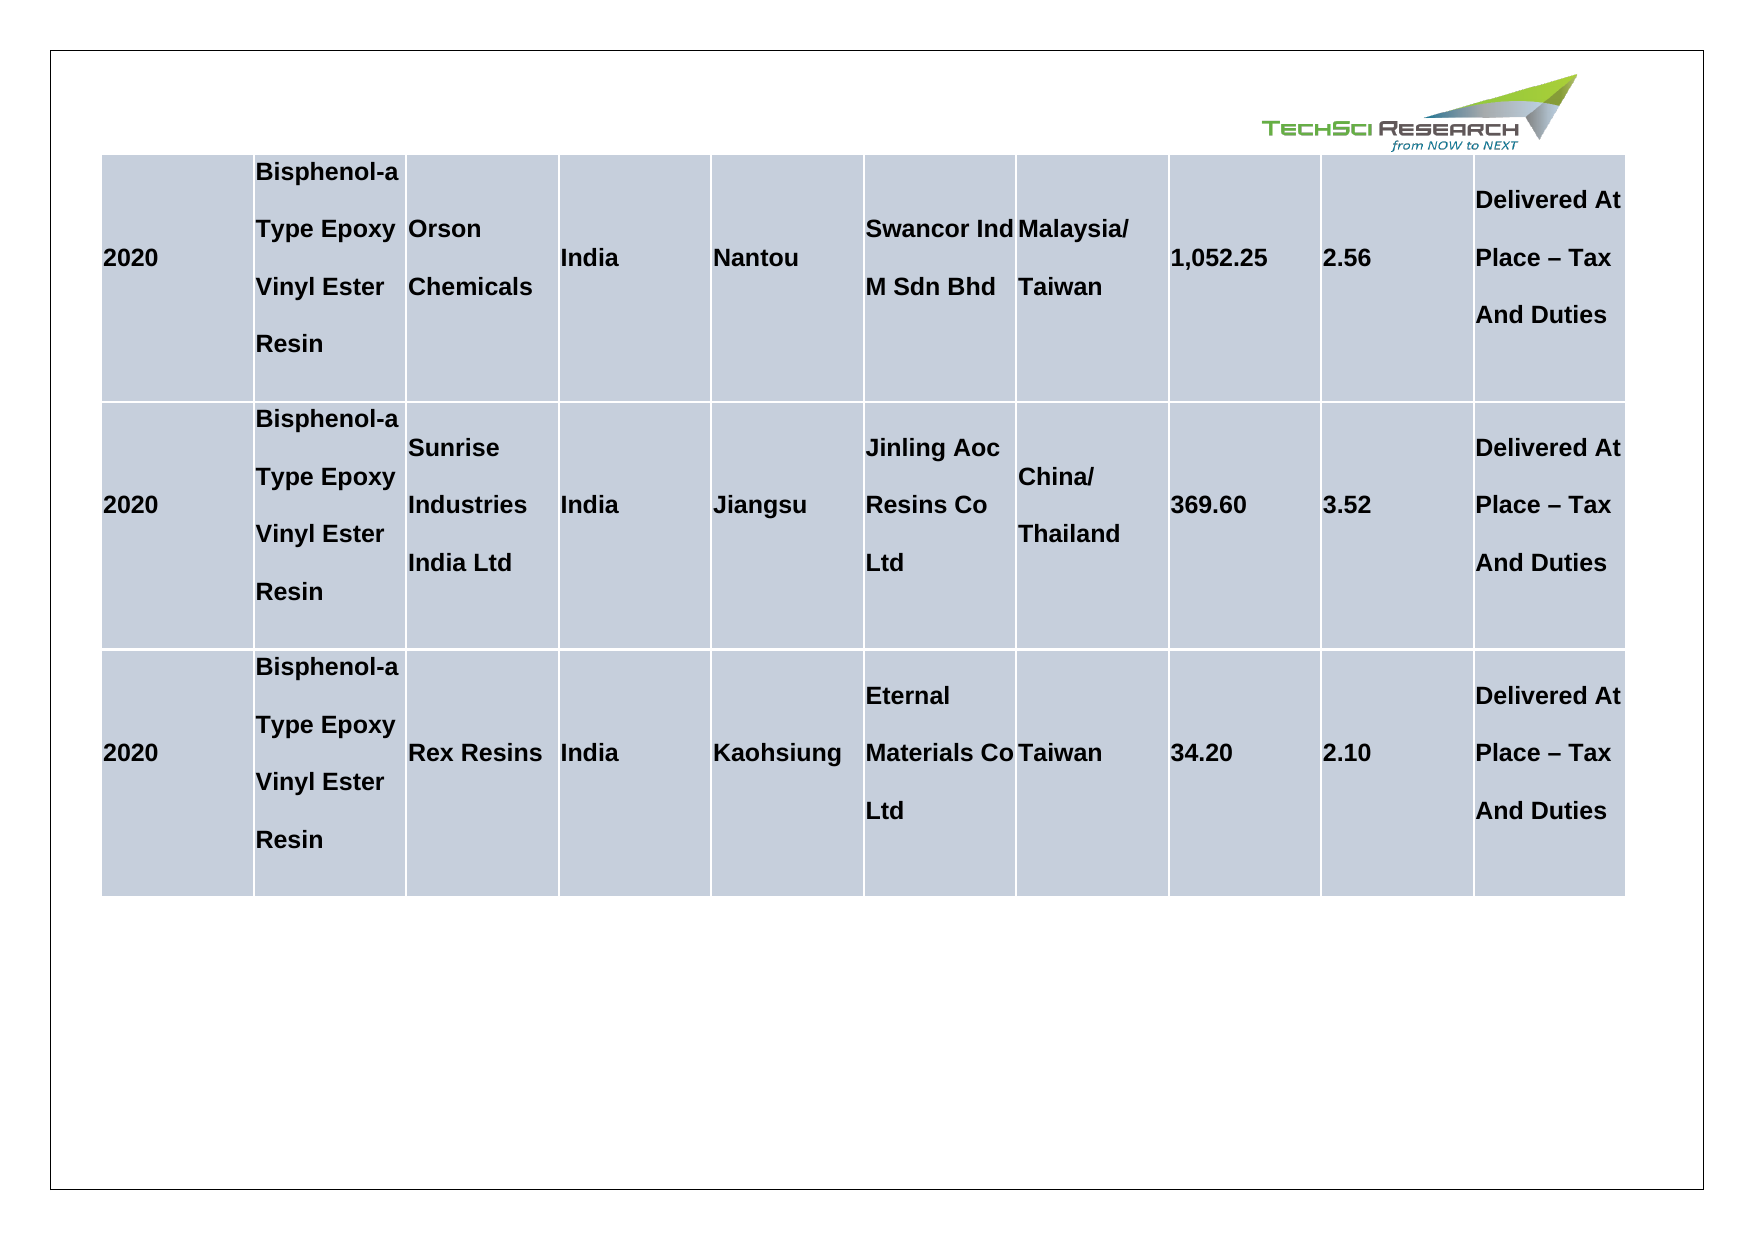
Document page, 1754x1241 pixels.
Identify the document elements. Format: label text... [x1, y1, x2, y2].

table_cell Malaysia/Taiwan [1017, 155, 1168, 401]
table_cell China/Thailand [1017, 403, 1168, 648]
table_cell Rex Resins [407, 651, 558, 896]
table_cell Nantou [712, 155, 863, 401]
table_cell 34.20 [1170, 651, 1320, 896]
table_cell Taiwan [1017, 651, 1168, 896]
table_cell 369.60 [1170, 403, 1320, 648]
table_cell Jinling Aoc Resins Co Ltd [865, 403, 1015, 648]
table_cell 3.52 [1322, 403, 1473, 648]
table_cell Kaohsiung [712, 651, 863, 896]
table_cell Bisphenol-a Type Epoxy Vinyl Ester Resin [255, 651, 405, 896]
table_cell 2020 [102, 155, 253, 401]
table_cell Jiangsu [712, 403, 863, 648]
table_cell Bisphenol-a Type Epoxy Vinyl Ester Resin [255, 403, 405, 648]
picture [1259, 73, 1578, 153]
table_cell 2020 [102, 651, 253, 896]
table_cell Bisphenol-a Type Epoxy Vinyl Ester Resin [255, 155, 405, 401]
table_cell 1,052.25 [1170, 155, 1320, 401]
table_cell Eternal Materials Co Ltd [865, 651, 1015, 896]
table_cell Swancor Ind M Sdn Bhd [865, 155, 1015, 401]
table_cell India [560, 155, 710, 401]
table_cell 2020 [102, 403, 253, 648]
table_cell Sunrise Industries India Ltd [407, 403, 558, 648]
table_cell Orson Chemicals [407, 155, 558, 401]
table_cell India [560, 651, 710, 896]
table_cell Delivered At Place – Tax And Duties [1475, 403, 1625, 648]
table_cell Delivered At Place – Tax And Duties [1475, 155, 1625, 401]
table_cell 2.56 [1322, 155, 1473, 401]
table_cell 2.10 [1322, 651, 1473, 896]
table_cell India [560, 403, 710, 648]
table_cell Delivered At Place – Tax And Duties [1475, 651, 1625, 896]
